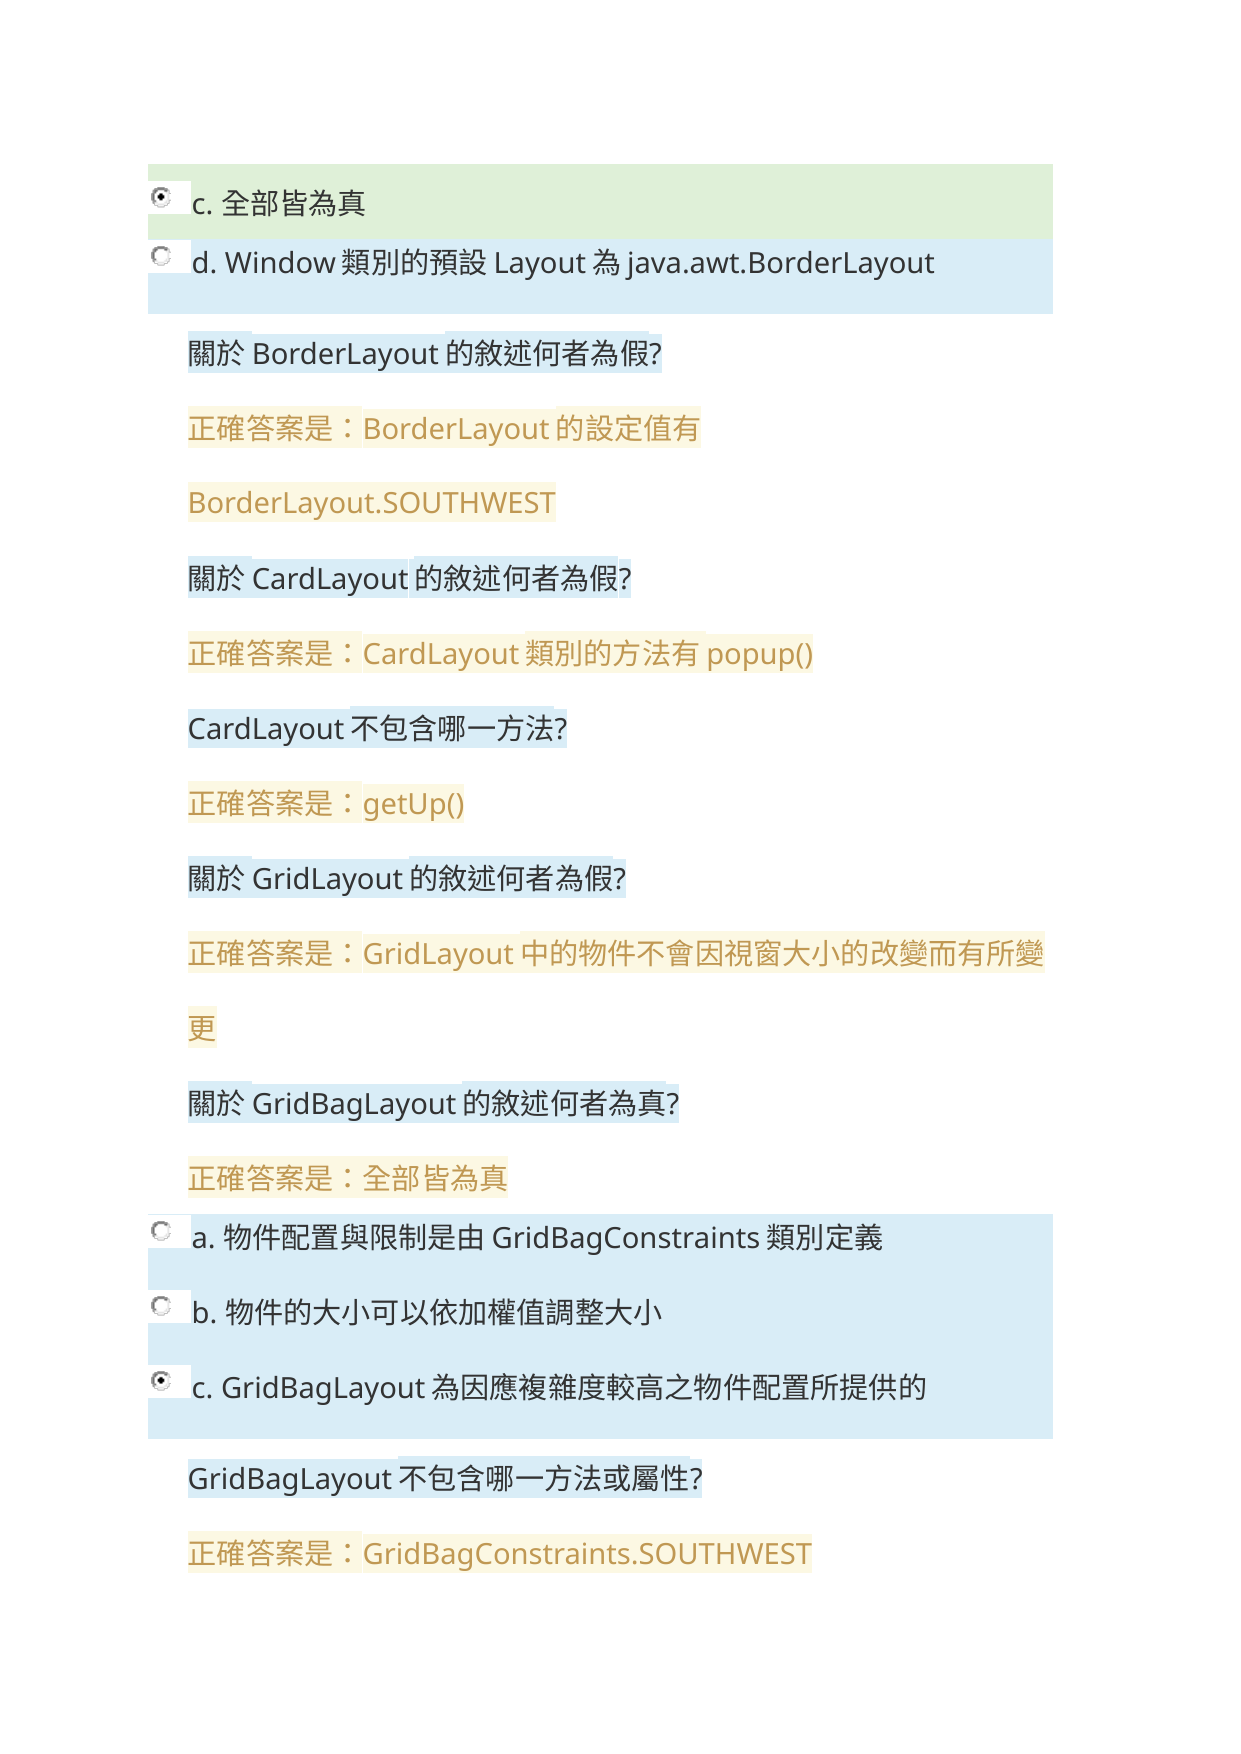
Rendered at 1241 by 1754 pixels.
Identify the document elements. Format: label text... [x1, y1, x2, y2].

text 正確答案是：GridBagConstraints.SOUTHWEST [187, 1514, 1053, 1589]
text 正確答案是：GridLayout中的物件不會因視窗大小的改變而有所變更 [187, 914, 1053, 1064]
text CardLayout不包含哪一方法? [187, 689, 1053, 764]
text c. GridBagLayout為因應複雜度較高之物件配置所提供的 [148, 1364, 1053, 1439]
text b. 物件的大小可以依加權值調整大小 [148, 1289, 1053, 1364]
text 關於GridBagLayout的敘述何者為真? [187, 1064, 1053, 1139]
text 關於GridLayout的敘述何者為假? [187, 839, 1053, 914]
text a. 物件配置與限制是由GridBagConstraints類別定義 [148, 1214, 1053, 1289]
text c. 全部皆為真 [148, 164, 1053, 239]
text 正確答案是：getUp() [187, 764, 1053, 839]
text 關於CardLayout的敘述何者為假? [187, 539, 1053, 614]
text d. Window類別的預設Layout為java.awt.BorderLayout [148, 239, 1053, 314]
text GridBagLayout不包含哪一方法或屬性? [187, 1439, 1053, 1514]
text 正確答案是：BorderLayout的設定值有BorderLayout.SOUTHWEST [187, 389, 1053, 539]
text 正確答案是：CardLayout類別的方法有popup() [187, 614, 1053, 689]
text 正確答案是：全部皆為真 [187, 1139, 1053, 1214]
text 關於BorderLayout的敘述何者為假? [187, 314, 1053, 389]
